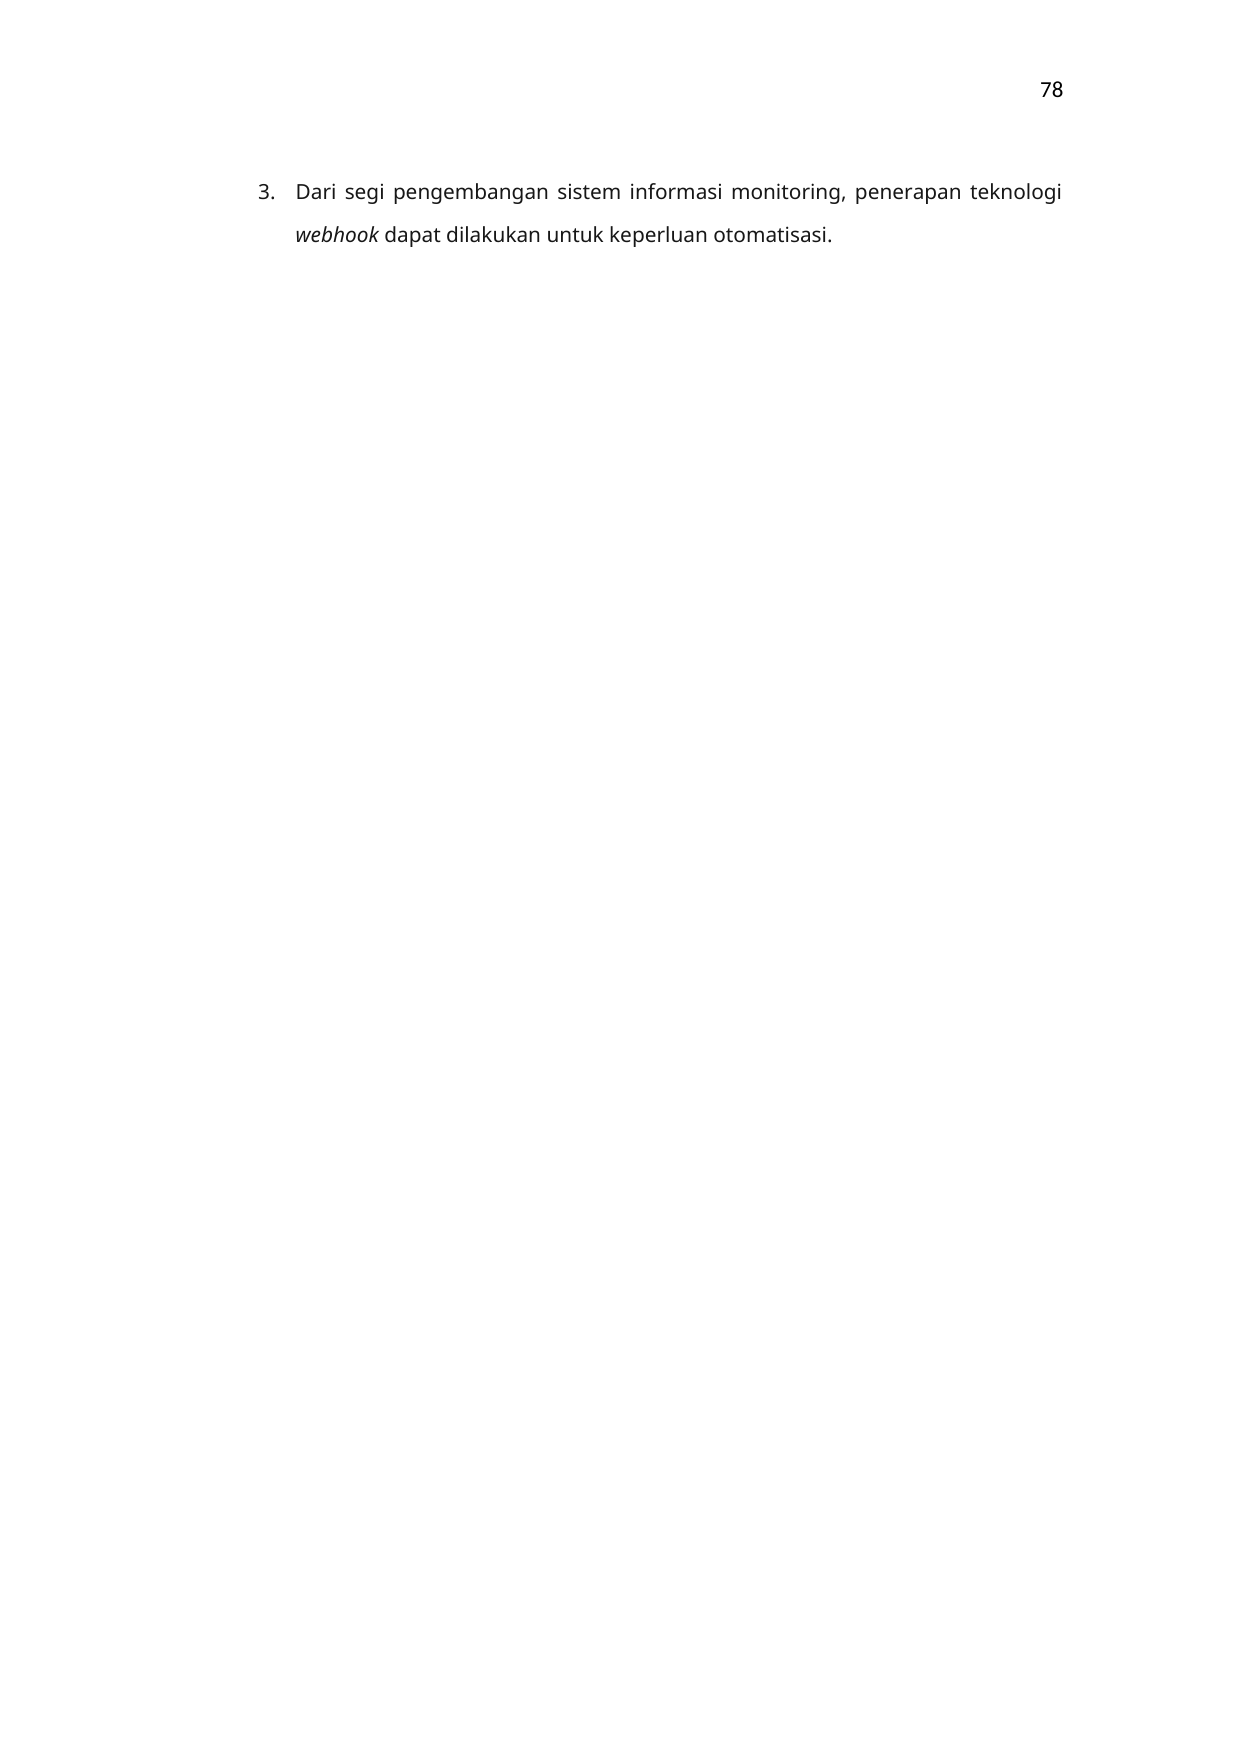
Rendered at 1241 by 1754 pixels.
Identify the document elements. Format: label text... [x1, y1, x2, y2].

list Dari segi pengembangan sistem informasi monitoring, penerapan teknologi webhook dapat dilakukan untuk keperluan otomatisasi. [258, 177, 1063, 248]
